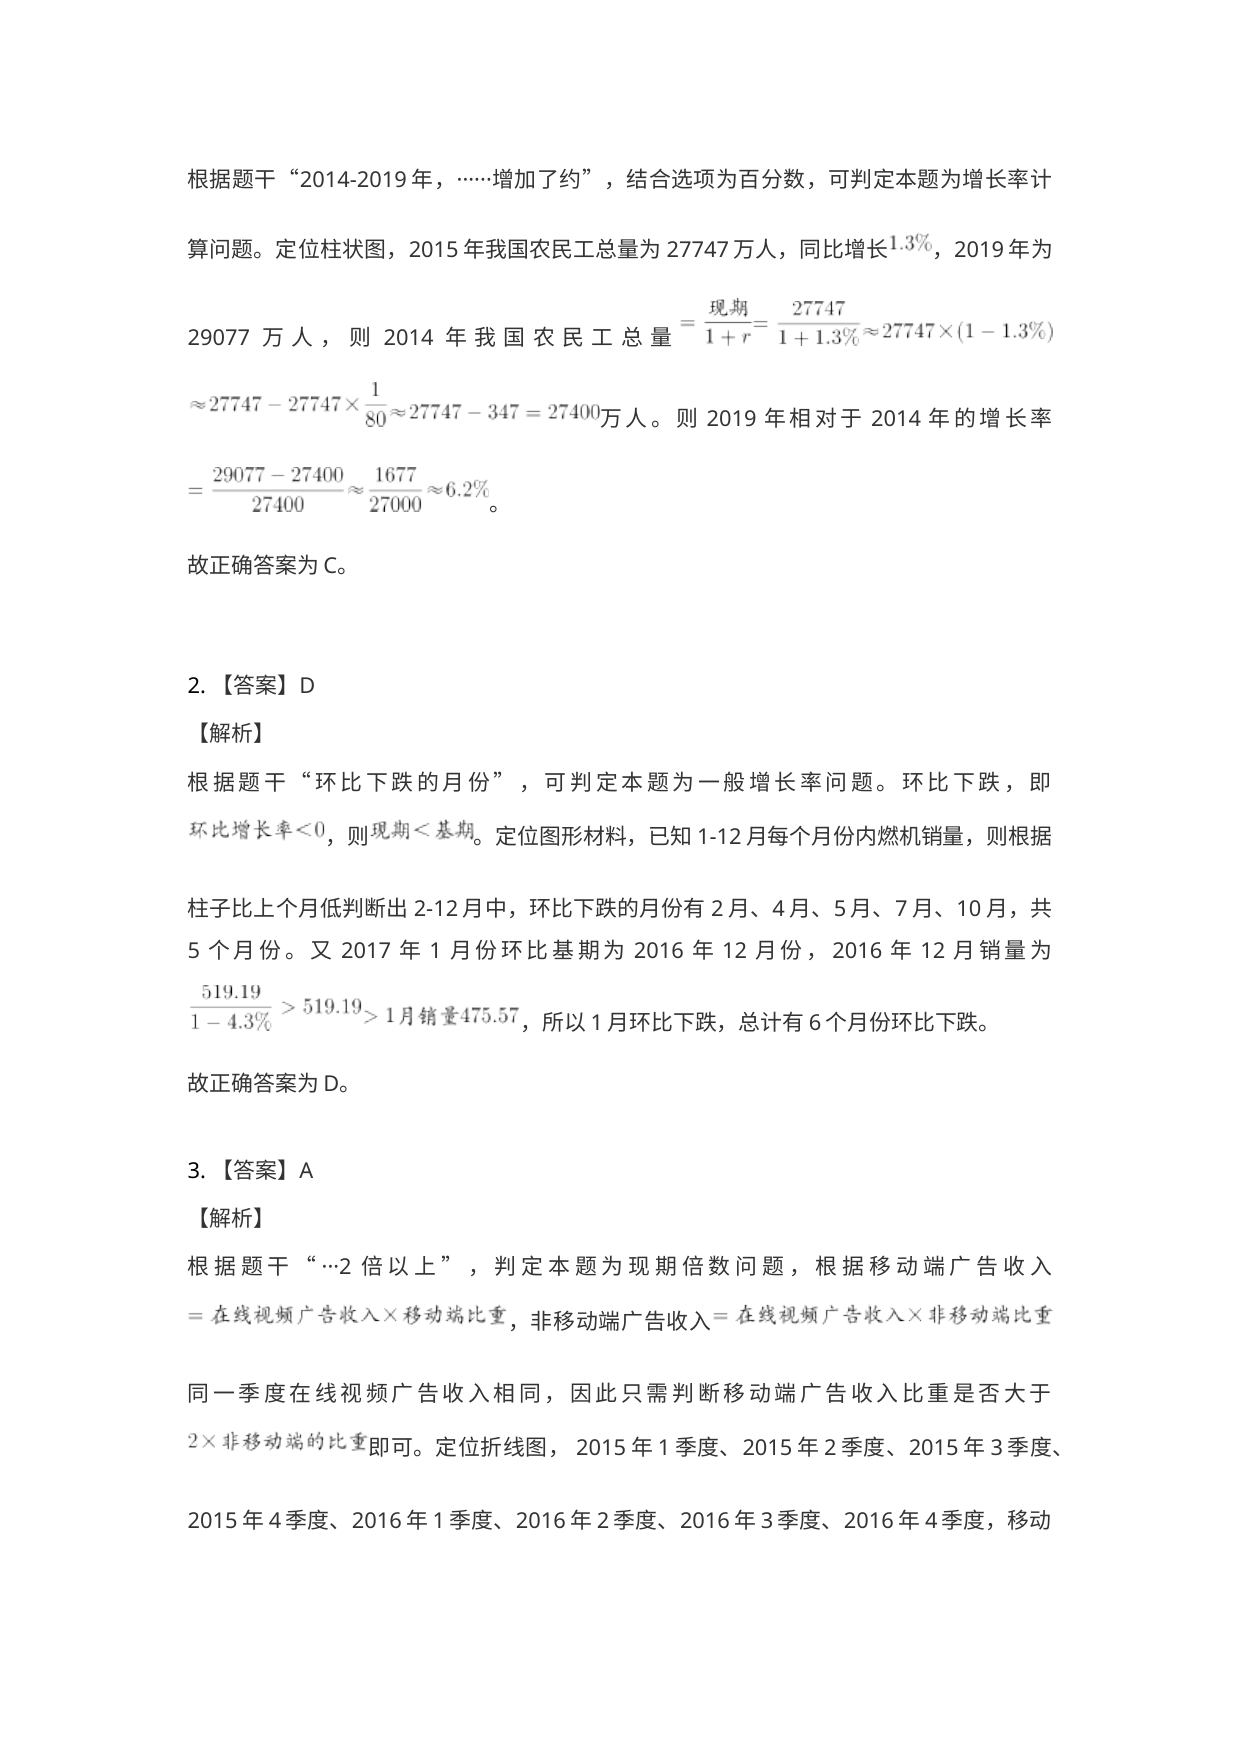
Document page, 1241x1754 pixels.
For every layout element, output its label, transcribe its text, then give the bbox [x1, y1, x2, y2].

text 根据题干“2014-2019年，······增加了约”，结合选项为百分数，可判定本题为增长率计算问题。定位柱状图，2015年我国农民工总量为27747万人，同比增长，2019年为29077万人，则2014年我国农民工总量万人。则2019年相对于2014年的增长率。 [187, 162, 1053, 532]
picture [187, 1301, 508, 1330]
picture [368, 816, 474, 845]
picture [187, 985, 521, 1031]
text 3. 【答案】A [187, 1153, 1053, 1185]
picture [712, 1301, 1053, 1330]
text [187, 1249, 1053, 1535]
picture [187, 816, 325, 845]
text 2. 【答案】D [187, 668, 1053, 700]
text 【解析】 [187, 1201, 1053, 1233]
picture [187, 1427, 369, 1456]
text 故正确答案为D。 [187, 1066, 1053, 1098]
picture [888, 229, 932, 258]
picture [187, 467, 489, 512]
picture [187, 382, 600, 427]
picture [679, 298, 1053, 346]
text 故正确答案为C。 [187, 548, 1053, 581]
text 【解析】 [187, 716, 1053, 748]
text 根据题干“环比下跌的月份”，可判定本题为一般增长率问题。环比下跌，即，则。定位图形材料，已知1-12月每个月份内燃机销量，则根据柱子比上个月低判断出2-12月中，环比下跌的月份有2月、4月、5月、7月、10月，共5个月份。又2017年1月份环比基期为2016年12月份，2016年12月销量为，所以1月环比下跌，总计有6个月份环比下跌。 [187, 764, 1053, 1050]
